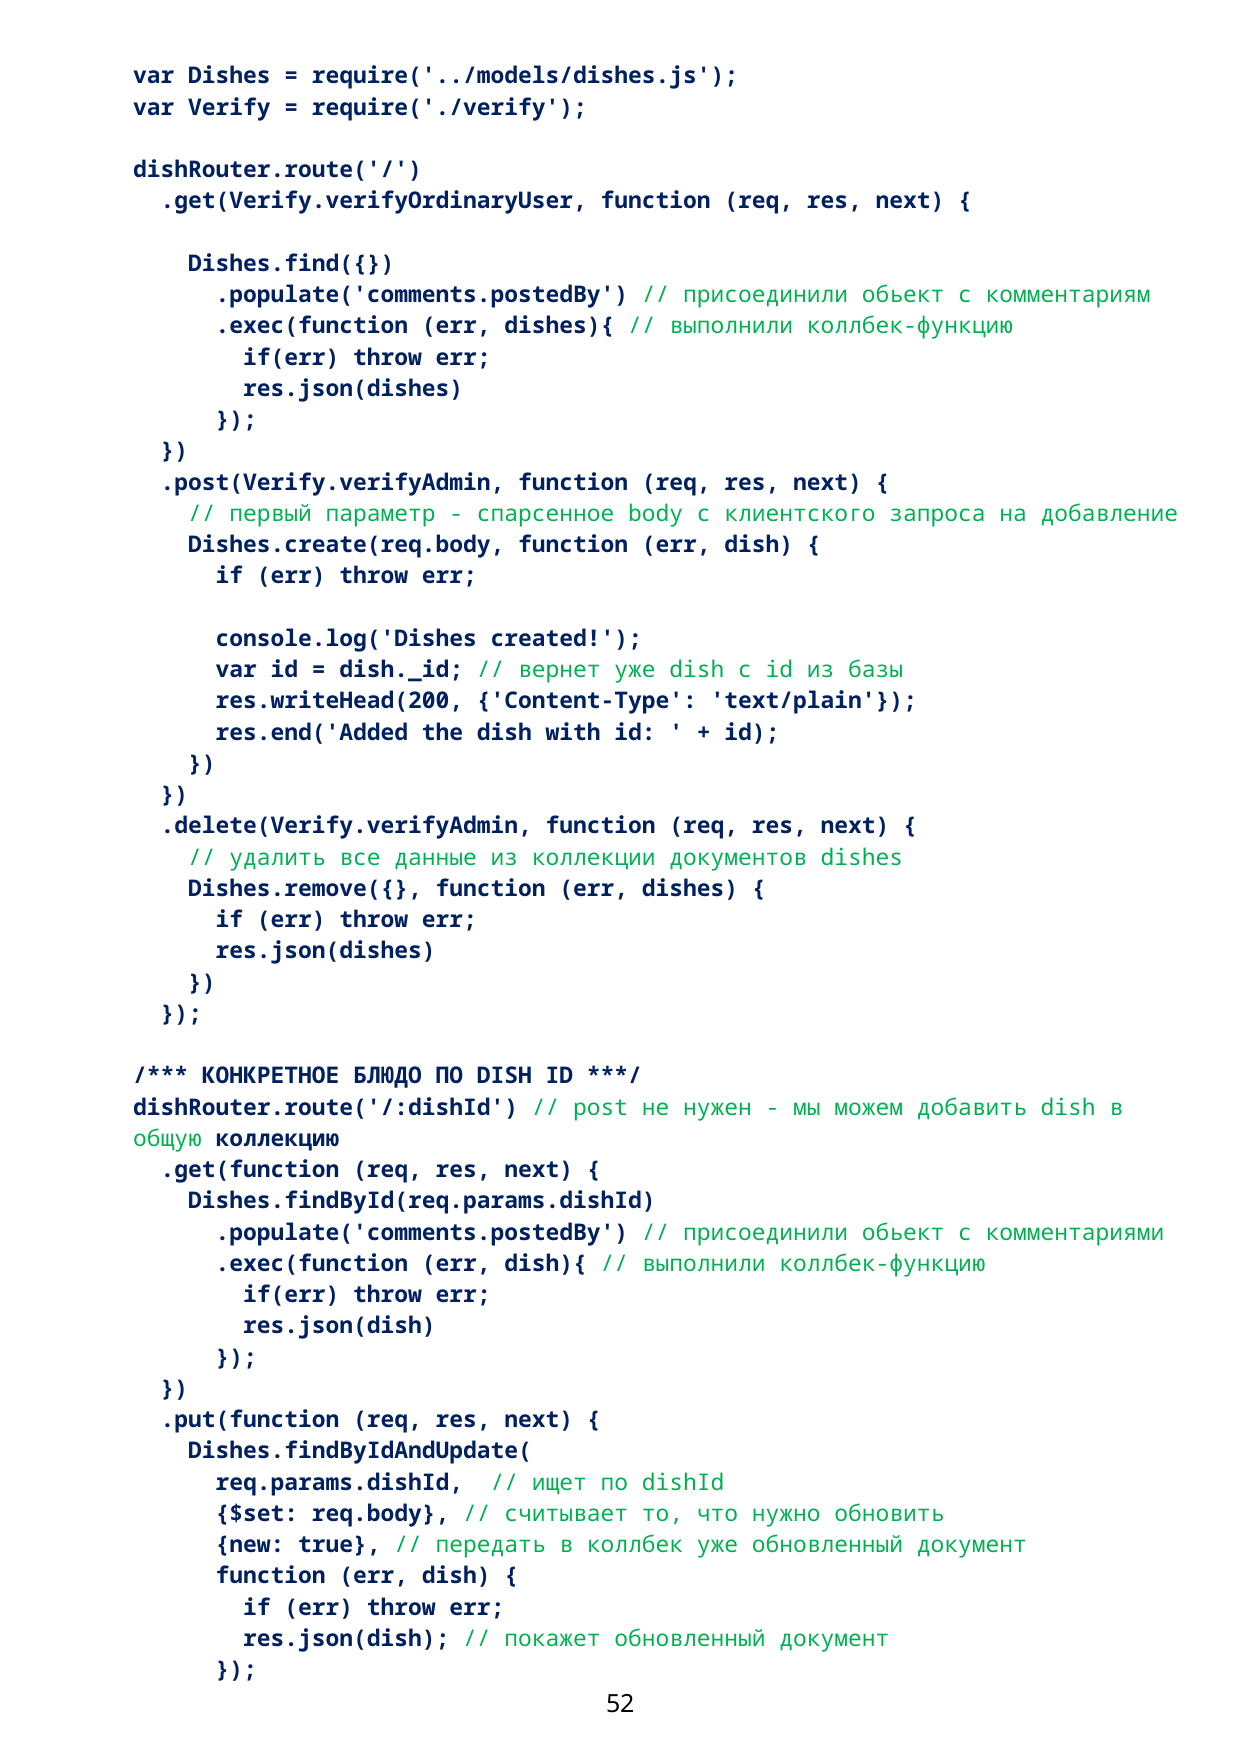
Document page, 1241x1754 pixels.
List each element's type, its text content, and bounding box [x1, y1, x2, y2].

text {$set: req.body}, // считывает то, что нужно обновить [133, 1497, 1181, 1528]
text var id = dish._id; // вернет уже dish с id из базы [133, 653, 1181, 684]
text if(err) throw err; [133, 1278, 1181, 1309]
text var Verify = require('./verify'); [133, 90, 1181, 122]
text console.log('Dishes created!'); [133, 622, 1181, 653]
text // удалить все данные из коллекции документов dishes [133, 840, 1181, 872]
text function (err, dish) { [133, 1559, 1181, 1590]
text res.json(dishes) [133, 934, 1181, 965]
text var Dishes = require('../models/dishes.js'); [133, 59, 1181, 90]
text req.params.dishId, // ищет по dishId [133, 1465, 1181, 1497]
text Dishes.findById(req.params.dishId) [133, 1184, 1181, 1215]
text }) [133, 747, 1181, 778]
text }); [133, 1340, 1181, 1372]
text Dishes.find({}) [133, 247, 1181, 278]
text .populate('comments.postedBy') // присоединили обьект с комментариям [133, 278, 1181, 309]
text .get(function (req, res, next) { [133, 1153, 1181, 1184]
text .delete(Verify.verifyAdmin, function (req, res, next) { [133, 809, 1181, 840]
text res.json(dish); // покажет обновленный документ [133, 1622, 1181, 1653]
text }); [133, 997, 1181, 1028]
text res.json(dishes) [133, 372, 1181, 403]
text dishRouter.route('/:dishId') // post не нужен - мы можем добавить dish в общую коллекцию [133, 1090, 1181, 1153]
text res.end('Added the dish with id: ' + id); [133, 715, 1181, 747]
text .post(Verify.verifyAdmin, function (req, res, next) { [133, 465, 1181, 497]
text /*** КОНКРЕТНОЕ БЛЮДО ПО DISH ID ***/ [133, 1059, 1181, 1090]
text }) [133, 1372, 1181, 1403]
text res.json(dish) [133, 1309, 1181, 1340]
text if(err) throw err; [133, 340, 1181, 372]
text .get(Verify.verifyOrdinaryUser, function (req, res, next) { [133, 184, 1181, 215]
text res.writeHead(200, {'Content-Type': 'text/plain'}); [133, 684, 1181, 715]
text // первый параметр - спарсенное body с клиентского запроса на добавление [133, 497, 1181, 528]
text if (err) throw err; [133, 559, 1181, 590]
text }); [133, 1653, 1181, 1684]
text .put(function (req, res, next) { [133, 1403, 1181, 1434]
text .populate('comments.postedBy') // присоединили обьект с комментариями [133, 1215, 1181, 1247]
text }) [133, 965, 1181, 997]
text {new: true}, // передать в коллбек уже обновленный документ [133, 1528, 1181, 1559]
text if (err) throw err; [133, 903, 1181, 934]
text if (err) throw err; [133, 1590, 1181, 1622]
text Dishes.remove({}, function (err, dishes) { [133, 872, 1181, 903]
text Dishes.findByIdAndUpdate( [133, 1434, 1181, 1465]
text }) [133, 434, 1181, 465]
text .exec(function (err, dishes){ // выполнили коллбек-функцию [133, 309, 1181, 340]
text Dishes.create(req.body, function (err, dish) { [133, 528, 1181, 559]
text }) [133, 778, 1181, 809]
text }); [133, 403, 1181, 434]
text dishRouter.route('/') [133, 153, 1181, 184]
text .exec(function (err, dish){ // выполнили коллбек-функцию [133, 1247, 1181, 1278]
